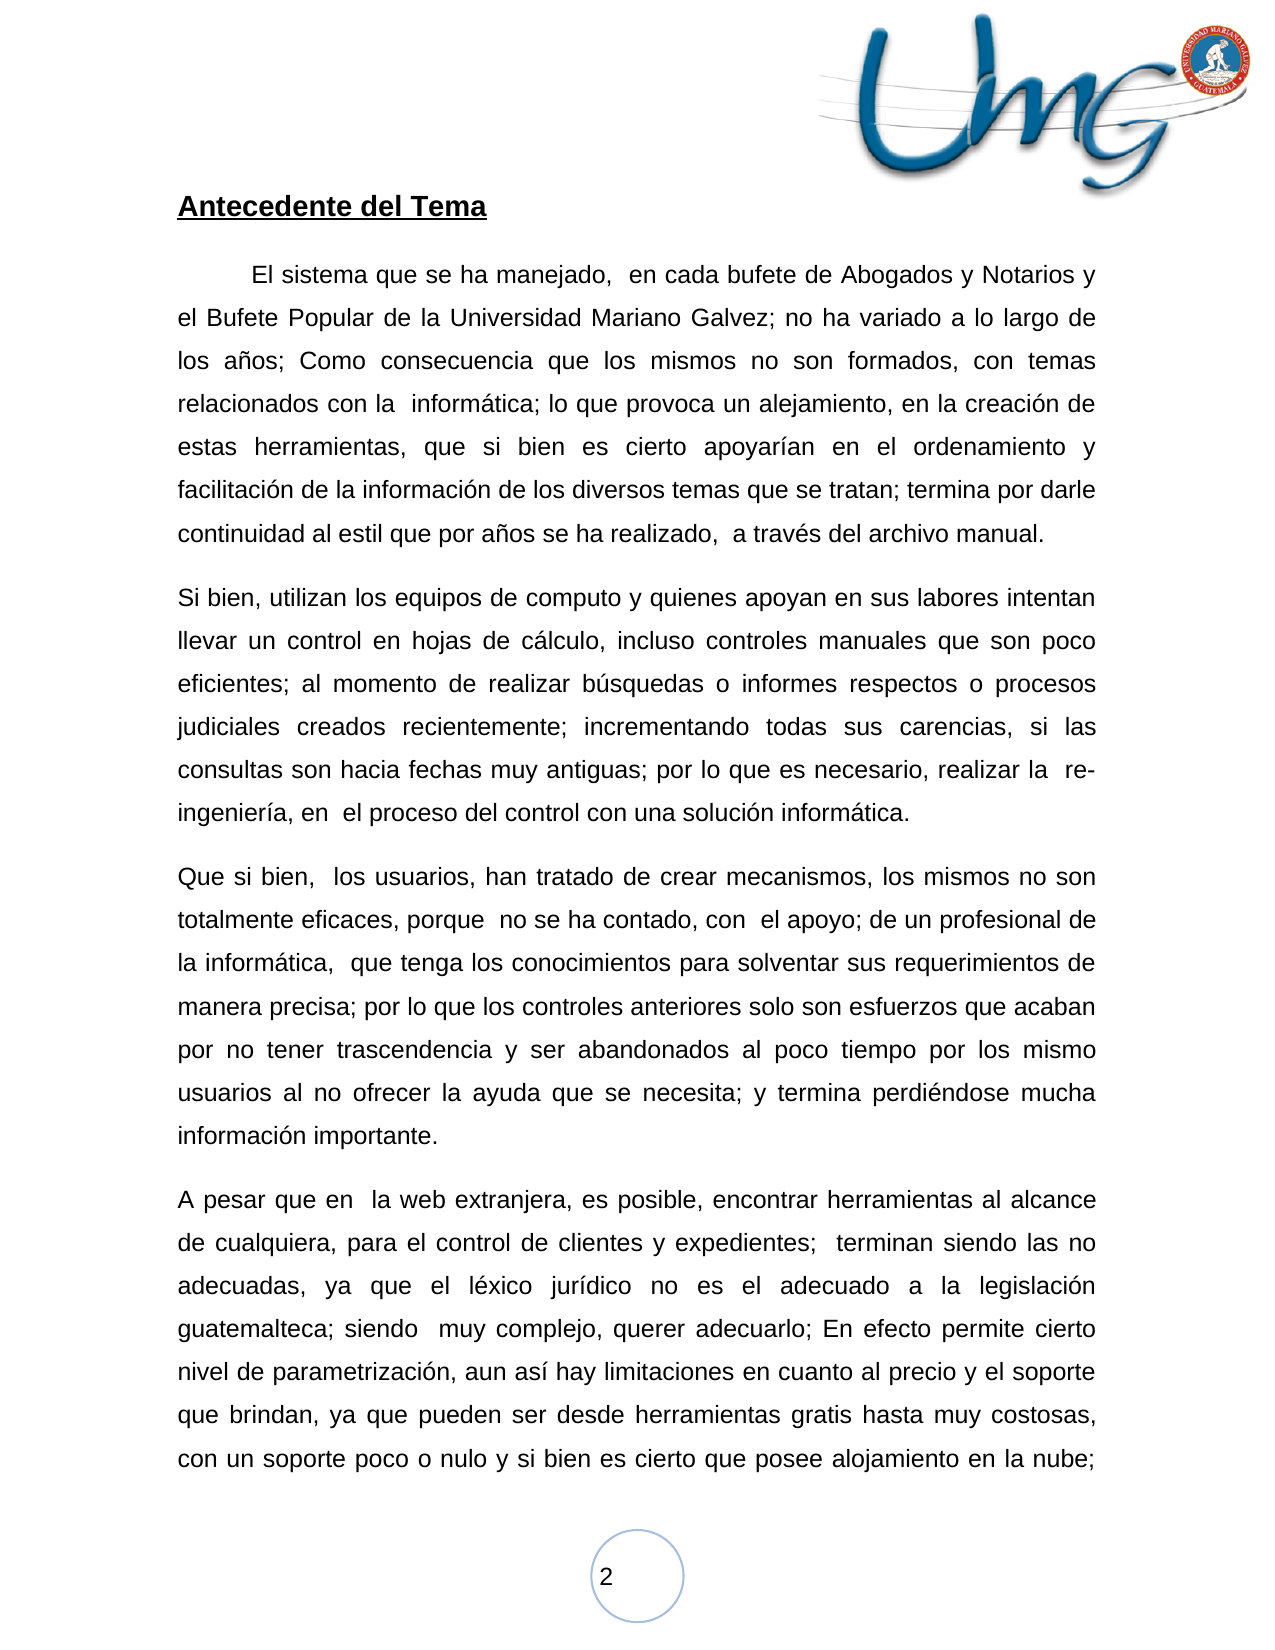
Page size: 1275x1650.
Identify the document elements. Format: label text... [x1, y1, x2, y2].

text Si bien, utilizan los equipos de computo y quienes apoyan en sus labores intentan llevar un control en hojas de cálculo, incluso controles manuales que son poco eficientes; al momento de realizar búsquedas o informes respectos o procesos judiciales creados recientemente; incrementando todas sus carencias, si las consultas son hacia fechas muy antiguas; por lo que es necesario, realizar la re-ingeniería, en el proceso del control con una solución informática. [177, 583, 1098, 827]
text El sistema que se ha manejado, en cada bufete de Abogados y Notarios y el Bufete Popular de la Universidad Mariano Galvez; no ha variado a lo largo de los años; Como consecuencia que los mismos no son formados, con temas relacionados con la informática; lo que provoca un alejamiento, en la creación de estas herramientas, que si bien es cierto apoyarían en el ordenamiento y facilitación de la información de los diversos temas que se tratan; termina por darle continuidad al estil que por años se ha realizado, a través del archivo manual. [177, 260, 1098, 547]
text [177, 1185, 1098, 1472]
text Que si bien, los usuarios, han tratado de crear mecanismos, los mismos no son totalmente eficaces, porque no se ha contado, con el apoyo; de un profesional de la informática, que tenga los conocimientos para solventar sus requerimientos de manera precisa; por lo que los controles anteriores solo son esfuerzos que acaban por no tener trascendencia y ser abandonados al poco tiempo por los mismo usuarios al no ofrecer la ayuda que se necesita; y termina perdiéndose mucha información importante. [177, 862, 1098, 1150]
picture [818, 0, 1261, 207]
subtitle Antecedente del Tema [177, 189, 1098, 222]
